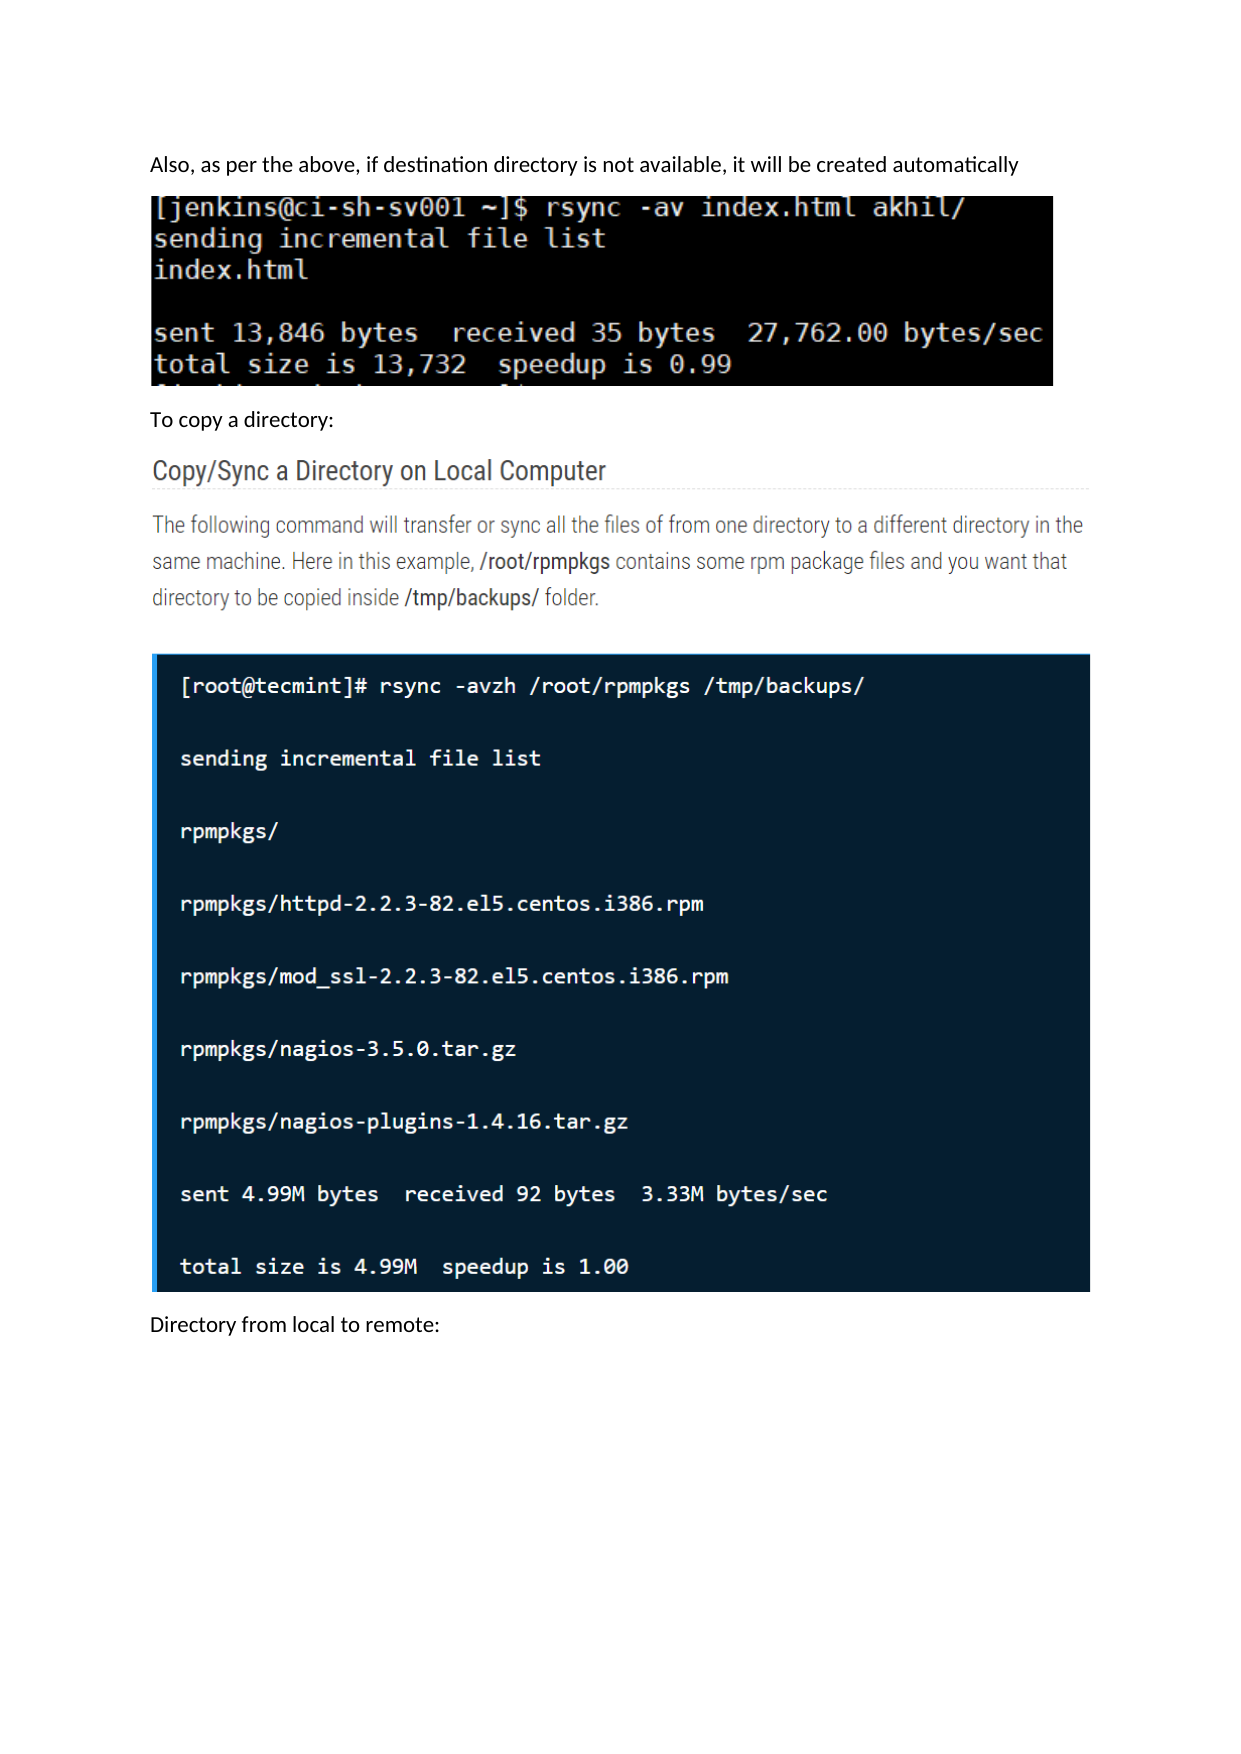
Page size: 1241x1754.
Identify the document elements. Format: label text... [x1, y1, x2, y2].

text To copy a directory: [150, 405, 1090, 433]
text Also, as per the above, if destination directory is not available, it will be created automatically [150, 150, 1090, 178]
picture [150, 451, 1091, 1292]
picture [150, 196, 1054, 386]
text Directory from local to remote: [150, 1310, 1090, 1338]
